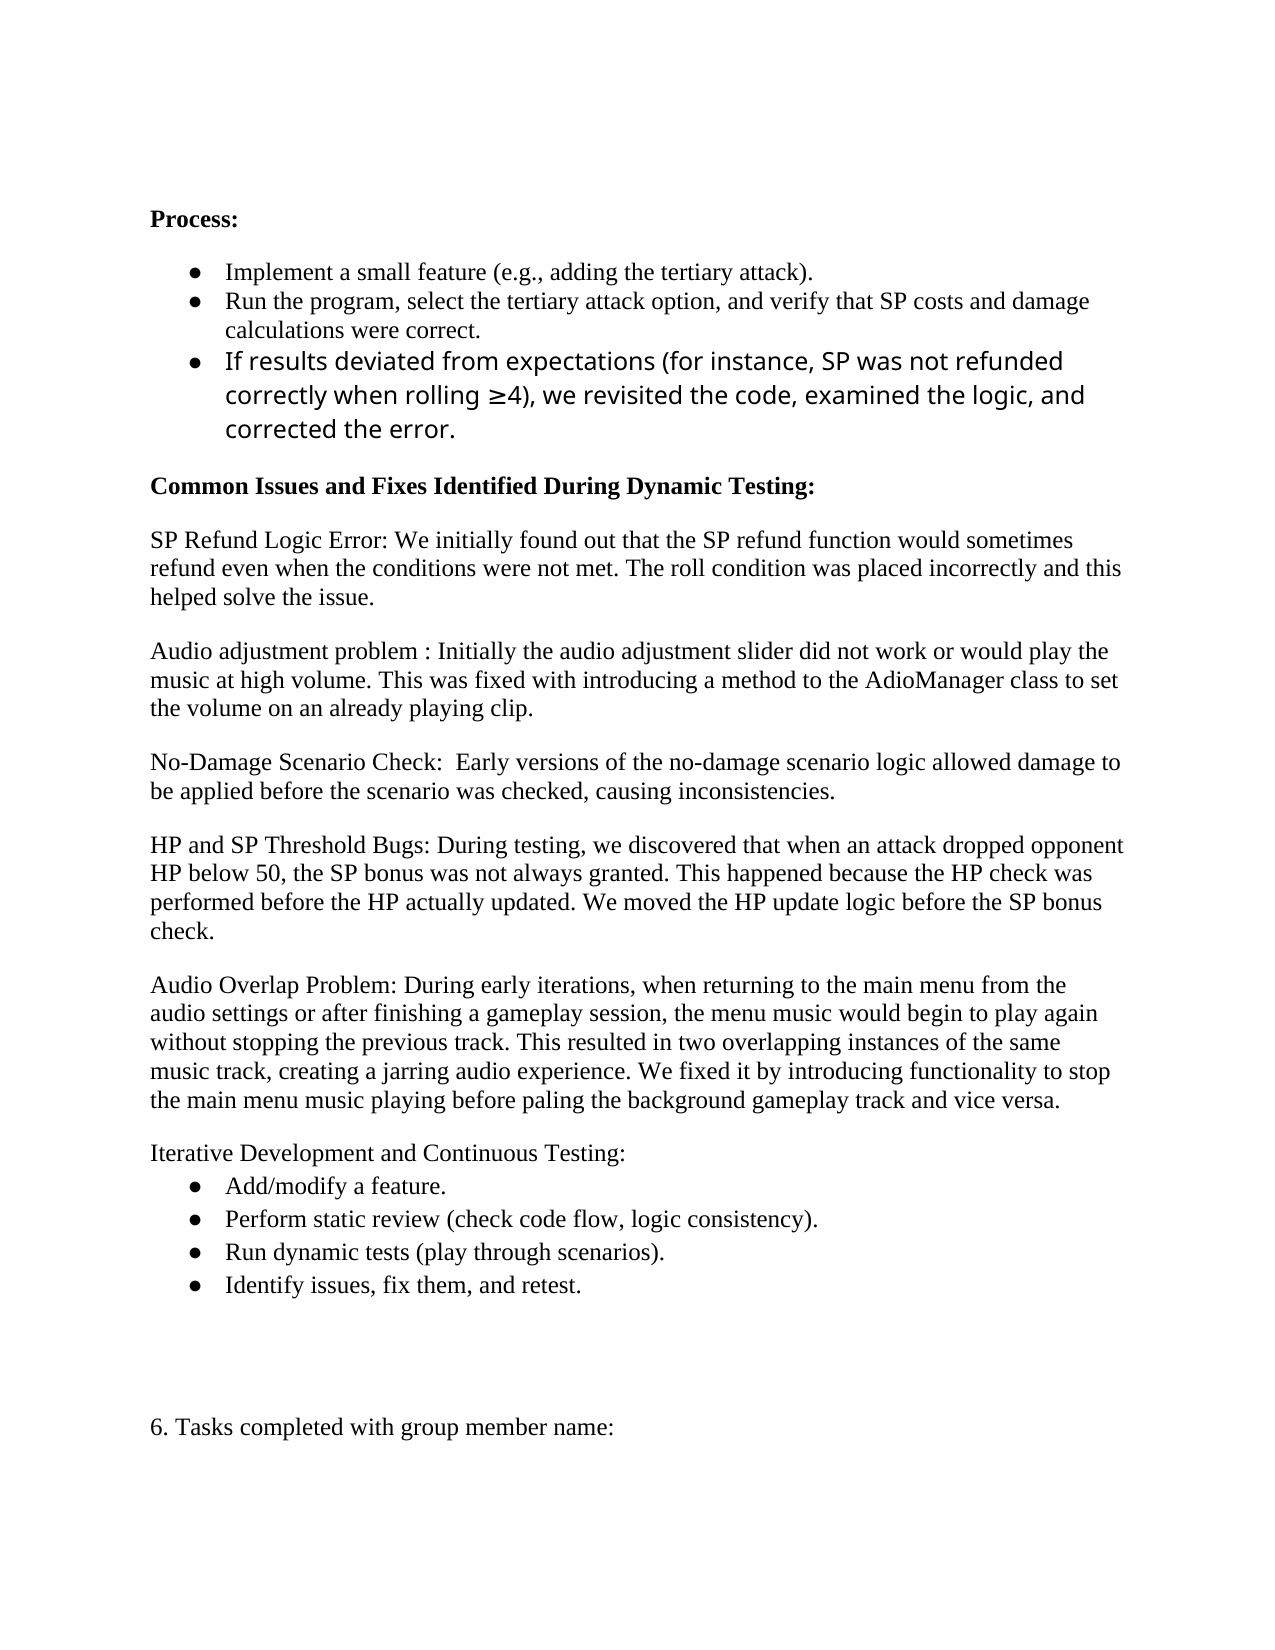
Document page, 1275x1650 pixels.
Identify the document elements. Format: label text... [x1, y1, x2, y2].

text Process: [150, 204, 1125, 232]
text SP Refund Logic Error: We initially found out that the SP refund function would sometimes refund even when the conditions were not met. The roll condition was placed incorrectly and this helped solve the issue. [150, 525, 1125, 611]
text Audio adjustment problem : Initially the audio adjustment slider did not work or would play the music at high volume. This was fixed with introducing a method to the AdioManager class to set the volume on an already playing clip. [150, 636, 1125, 722]
text No-Damage Scenario Check: Early versions of the no-damage scenario logic allowed damage to be applied before the scenario was checked, causing inconsistencies. [150, 747, 1125, 805]
list Add/modify a feature. [187, 1171, 1125, 1200]
text Common Issues and Fixes Identified During Dynamic Testing: [150, 471, 1125, 500]
list If results deviated from expectations (for instance, SP was not refunded correctly when rolling ≥4), we revisited the code, examined the logic, and corrected the error. [187, 344, 1125, 446]
list Identify issues, fix them, and retest. [187, 1271, 1125, 1299]
text HP and SP Threshold Bugs: During testing, we discovered that when an attack dropped opponent HP below 50, the SP bonus was not always granted. This happened because the HP check was performed before the HP actually updated. We moved the HP update logic before the SP bonus check. [150, 830, 1125, 945]
list Perform static review (check code flow, logic consistency). [187, 1204, 1125, 1233]
text Iterative Development and Continuous Testing: [150, 1138, 1125, 1167]
list Run dynamic tests (play through scenarios). [187, 1237, 1125, 1266]
list Implement a small feature (e.g., adding the tertiary attack). [187, 257, 1125, 286]
text 6. Tasks completed with group member name: [150, 1412, 1125, 1441]
list Run the program, select the tertiary attack option, and verify that SP costs and damage calculations were correct. [187, 286, 1125, 344]
text Audio Overlap Problem: During early iterations, when returning to the main menu from the audio settings or after finishing a gameplay session, the menu music would begin to play again without stopping the previous track. This resulted in two overlapping instances of the same music track, creating a jarring audio experience. We fixed it by introducing functionality to stop the main menu music playing before paling the background gameplay track and vice versa. [150, 970, 1125, 1113]
